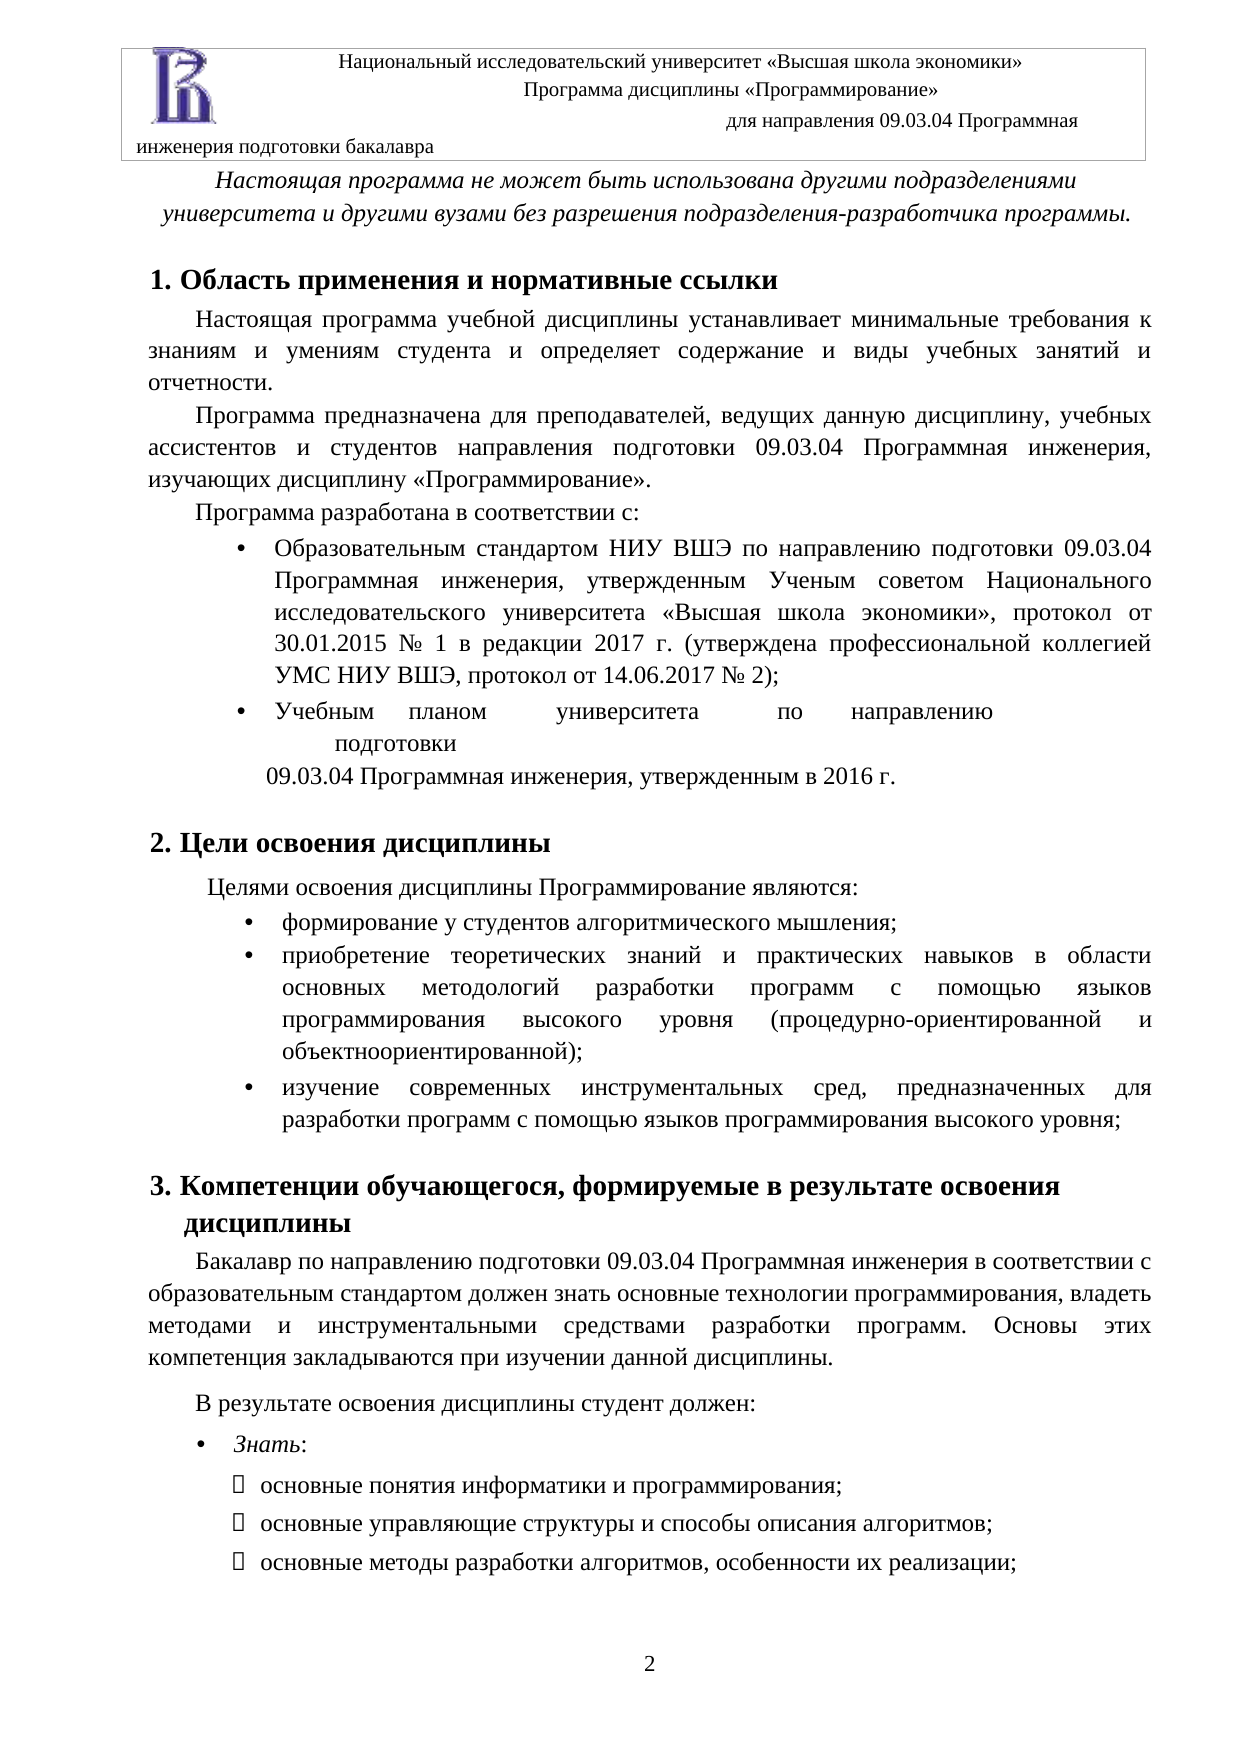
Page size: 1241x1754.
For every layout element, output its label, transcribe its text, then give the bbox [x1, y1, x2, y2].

list изучение современных инструментальных сред, предназначенных для разработки программ с помощью языков программирования высокого уровня; [244, 1072, 1152, 1132]
list приобретение теоретических знаний и практических навыков в области основных методологий разработки программ с помощью языков программирования высокого уровня (процедурно-ориентированной и объектноориентированной); [244, 940, 1152, 1065]
subtitle 2. Цели освоения дисциплины [149, 825, 1152, 858]
text Программа разработана в соответствии с: [195, 497, 1152, 526]
list Учебным планом университета по направлению подготовки [237, 696, 1152, 757]
list формирование у студентов алгоритмического мышления; [244, 907, 1152, 936]
list основные понятия информатики и программирования; [231, 1466, 1152, 1500]
list основные управляющие структуры и способы описания алгоритмов; [231, 1505, 1152, 1539]
text Настоящая программа учебной дисциплины устанавливает минимальные требования к знаниям и умениям студента и определяет содержание и виды учебных занятий и отчетности. [148, 304, 1152, 396]
subtitle 1. Область применения и нормативные ссылки [149, 262, 1152, 296]
picture [150, 49, 218, 124]
subtitle 3. Компетенции обучающегося, формируемые в результате освоения дисциплины [149, 1168, 1152, 1239]
list Образовательным стандартом НИУ ВШЭ по направлению подготовки 09.03.04 Программная инженерия, утвержденным Ученым советом Национального исследовательского университета «Высшая школа экономики», протокол от 30.01.2015 № 1 в редакции 2017 г. (утверждена профессиональной коллегией УМС НИУ ВШЭ, протокол от 14.06.2017 № 2); [237, 533, 1152, 689]
text Целями освоения дисциплины Программирование являются: [207, 872, 1152, 900]
text В результате освоения дисциплины студент должен: [195, 1388, 1152, 1417]
list Знать: [196, 1429, 1152, 1458]
list основные методы разработки алгоритмов, особенности их реализации; [231, 1544, 1152, 1578]
text Настоящая программа не может быть использована другими подразделениями университета и другими вузами без разрешения подразделения-разработчика программы. [142, 125, 1152, 227]
text Программа предназначена для преподавателей, ведущих данную дисциплину, учебных ассистентов и студентов направления подготовки 09.03.04 Программная инженерия, изучающих дисциплину «Программирование». [148, 400, 1152, 493]
text Бакалавр по направлению подготовки 09.03.04 Программная инженерия в соответствии с образовательным стандартом должен знать основные технологии программирования, владеть методами и инструментальными средствами разработки программ. Основы этих компетенция закладываются при изучении данной дисциплины. [148, 1246, 1152, 1371]
text 09.03.04 Программная инженерия, утвержденным в 2016 г. [266, 761, 1152, 790]
